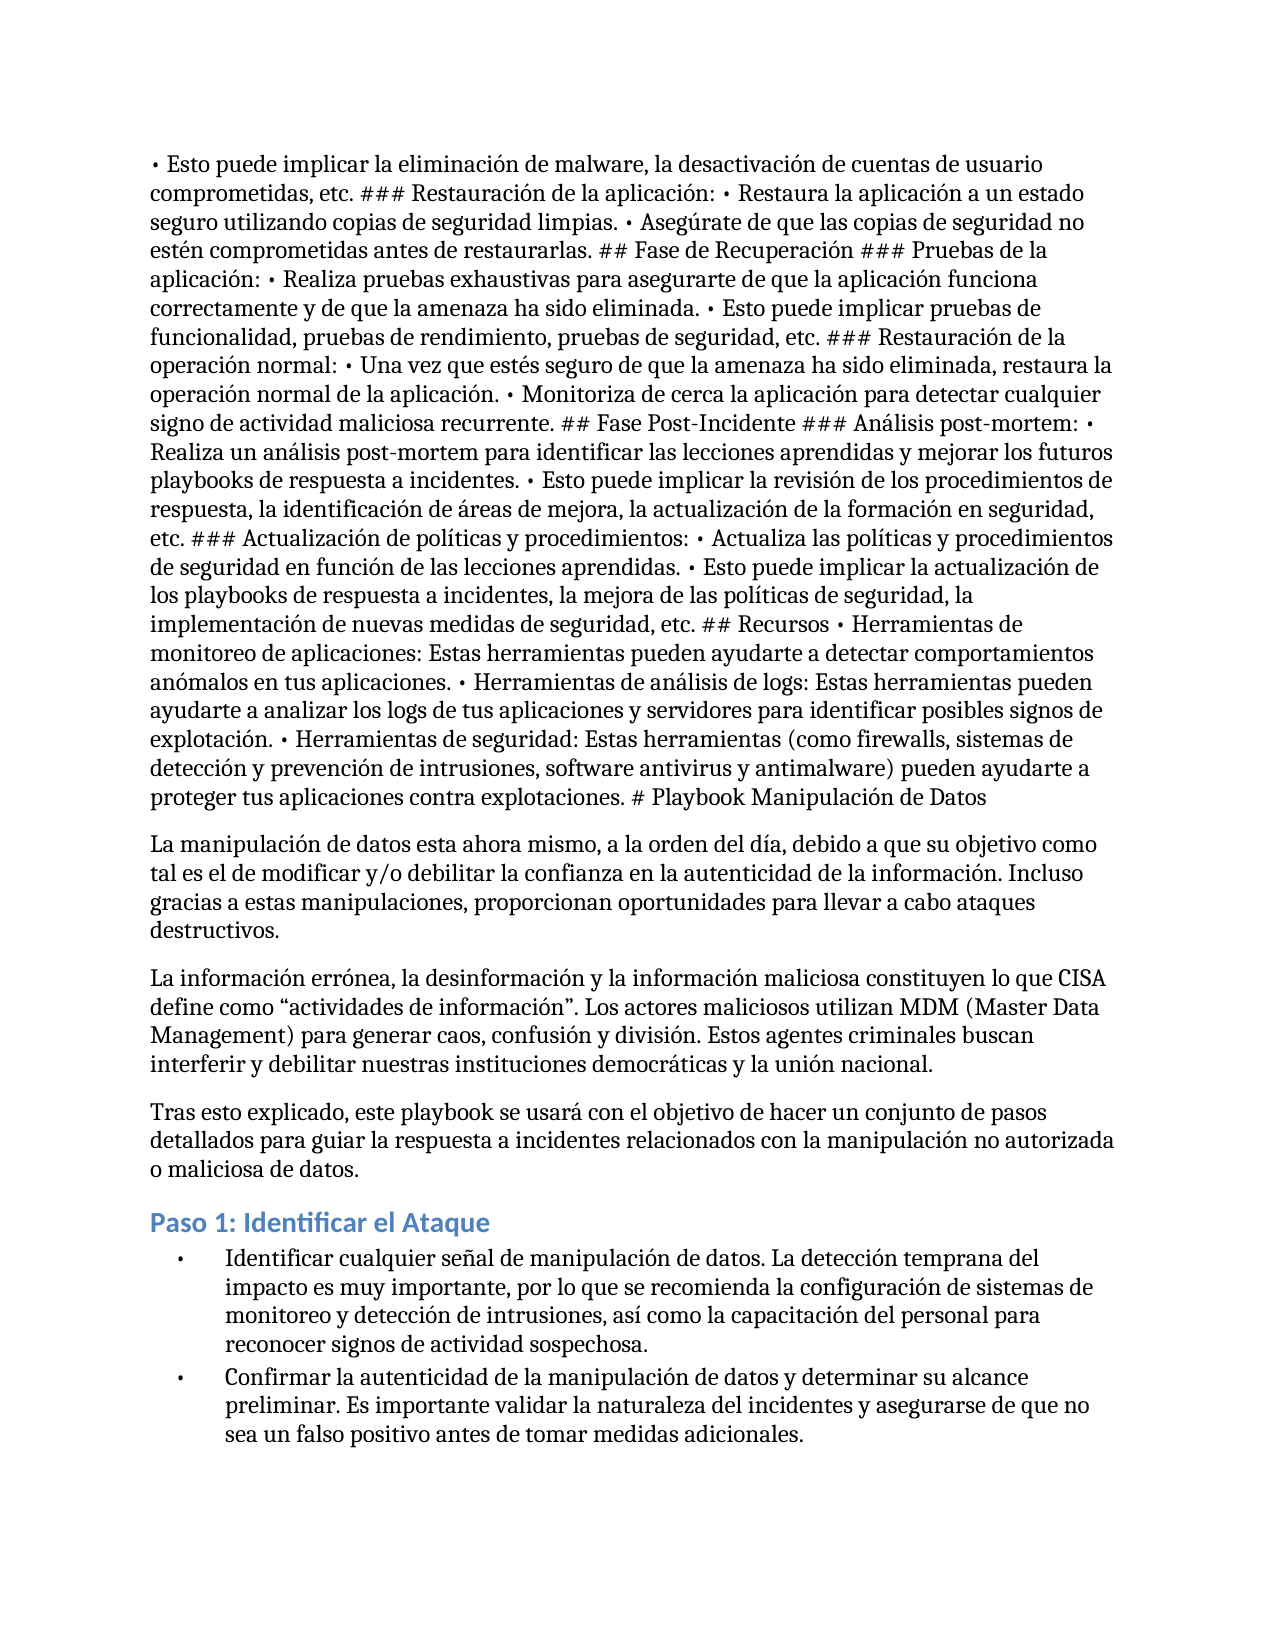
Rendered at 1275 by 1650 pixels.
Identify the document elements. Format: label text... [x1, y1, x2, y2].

subtitle Paso 1: Identificar el Ataque [150, 1204, 1125, 1240]
list Confirmar la autenticidad de la manipulación de datos y determinar su alcance preliminar. Es importante validar la naturaleza del incidentes y asegurarse de que no sea un falso positivo antes de tomar medidas adicionales. [175, 1363, 1125, 1449]
list Identificar cualquier señal de manipulación de datos. La detección temprana del impacto es muy importante, por lo que se recomienda la configuración de sistemas de monitoreo y detección de intrusiones, así como la capacitación del personal para reconocer signos de actividad sospechosa. [175, 1244, 1125, 1359]
text La manipulación de datos esta ahora mismo, a la orden del día, debido a que su objetivo como tal es el de modificar y/o debilitar la confianza en la autenticidad de la información. Incluso gracias a estas manipulaciones, proporcionan oportunidades para llevar a cabo ataques destructivos. [150, 830, 1125, 945]
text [150, 150, 1125, 811]
text La información errónea, la desinformación y la información maliciosa constituyen lo que CISA define como “actividades de información”. Los actores maliciosos utilizan MDM (Master Data Management) para generar caos, confusión y división. Estos agentes criminales buscan interferir y debilitar nuestras instituciones democráticas y la unión nacional. [150, 964, 1125, 1079]
text Tras esto explicado, este playbook se usará con el objetivo de hacer un conjunto de pasos detallados para guiar la respuesta a incidentes relacionados con la manipulación no autorizada o maliciosa de datos. [150, 1097, 1125, 1184]
